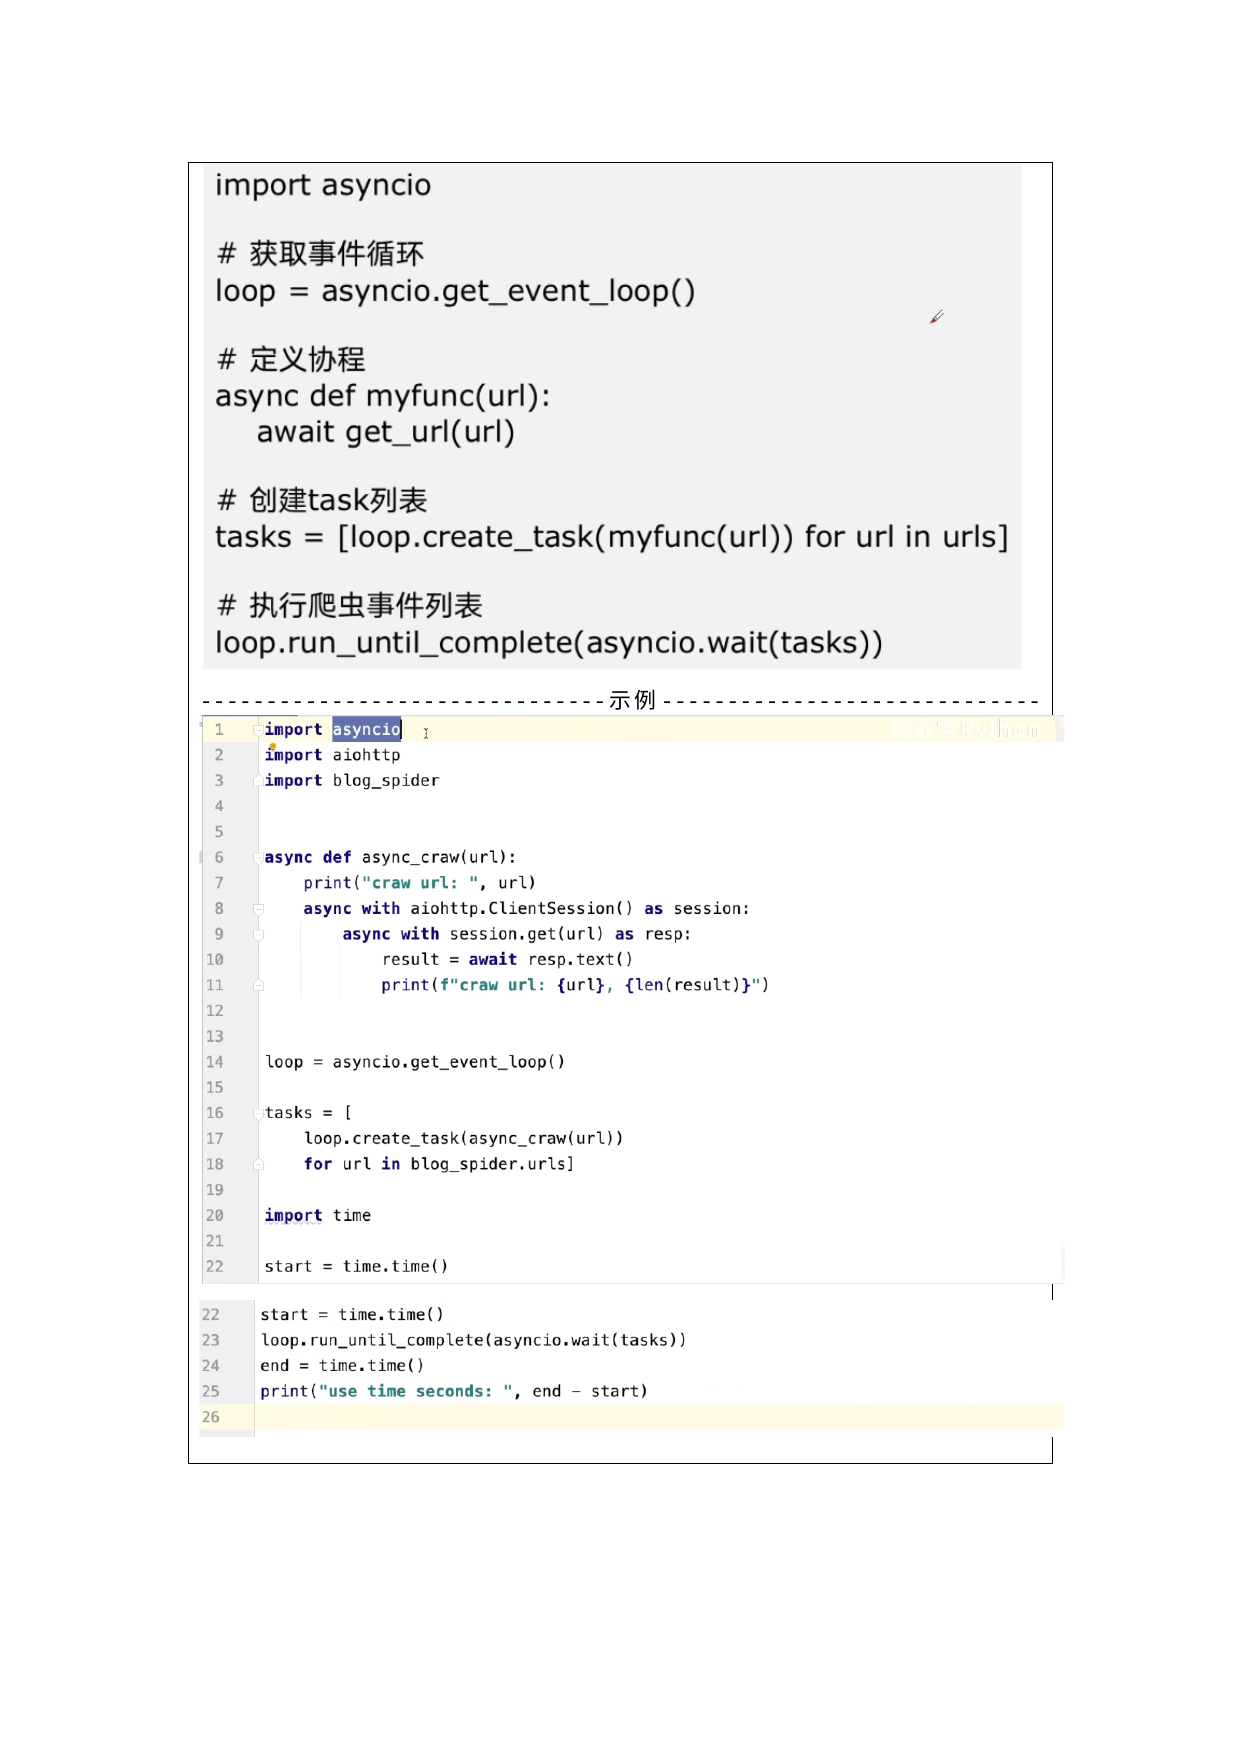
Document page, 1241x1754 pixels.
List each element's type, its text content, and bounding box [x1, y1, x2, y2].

picture [199, 715, 1065, 1284]
table_header -------------------------------示例----------------------------- [189, 163, 1052, 1463]
picture [199, 163, 1022, 673]
picture [199, 1300, 1065, 1437]
